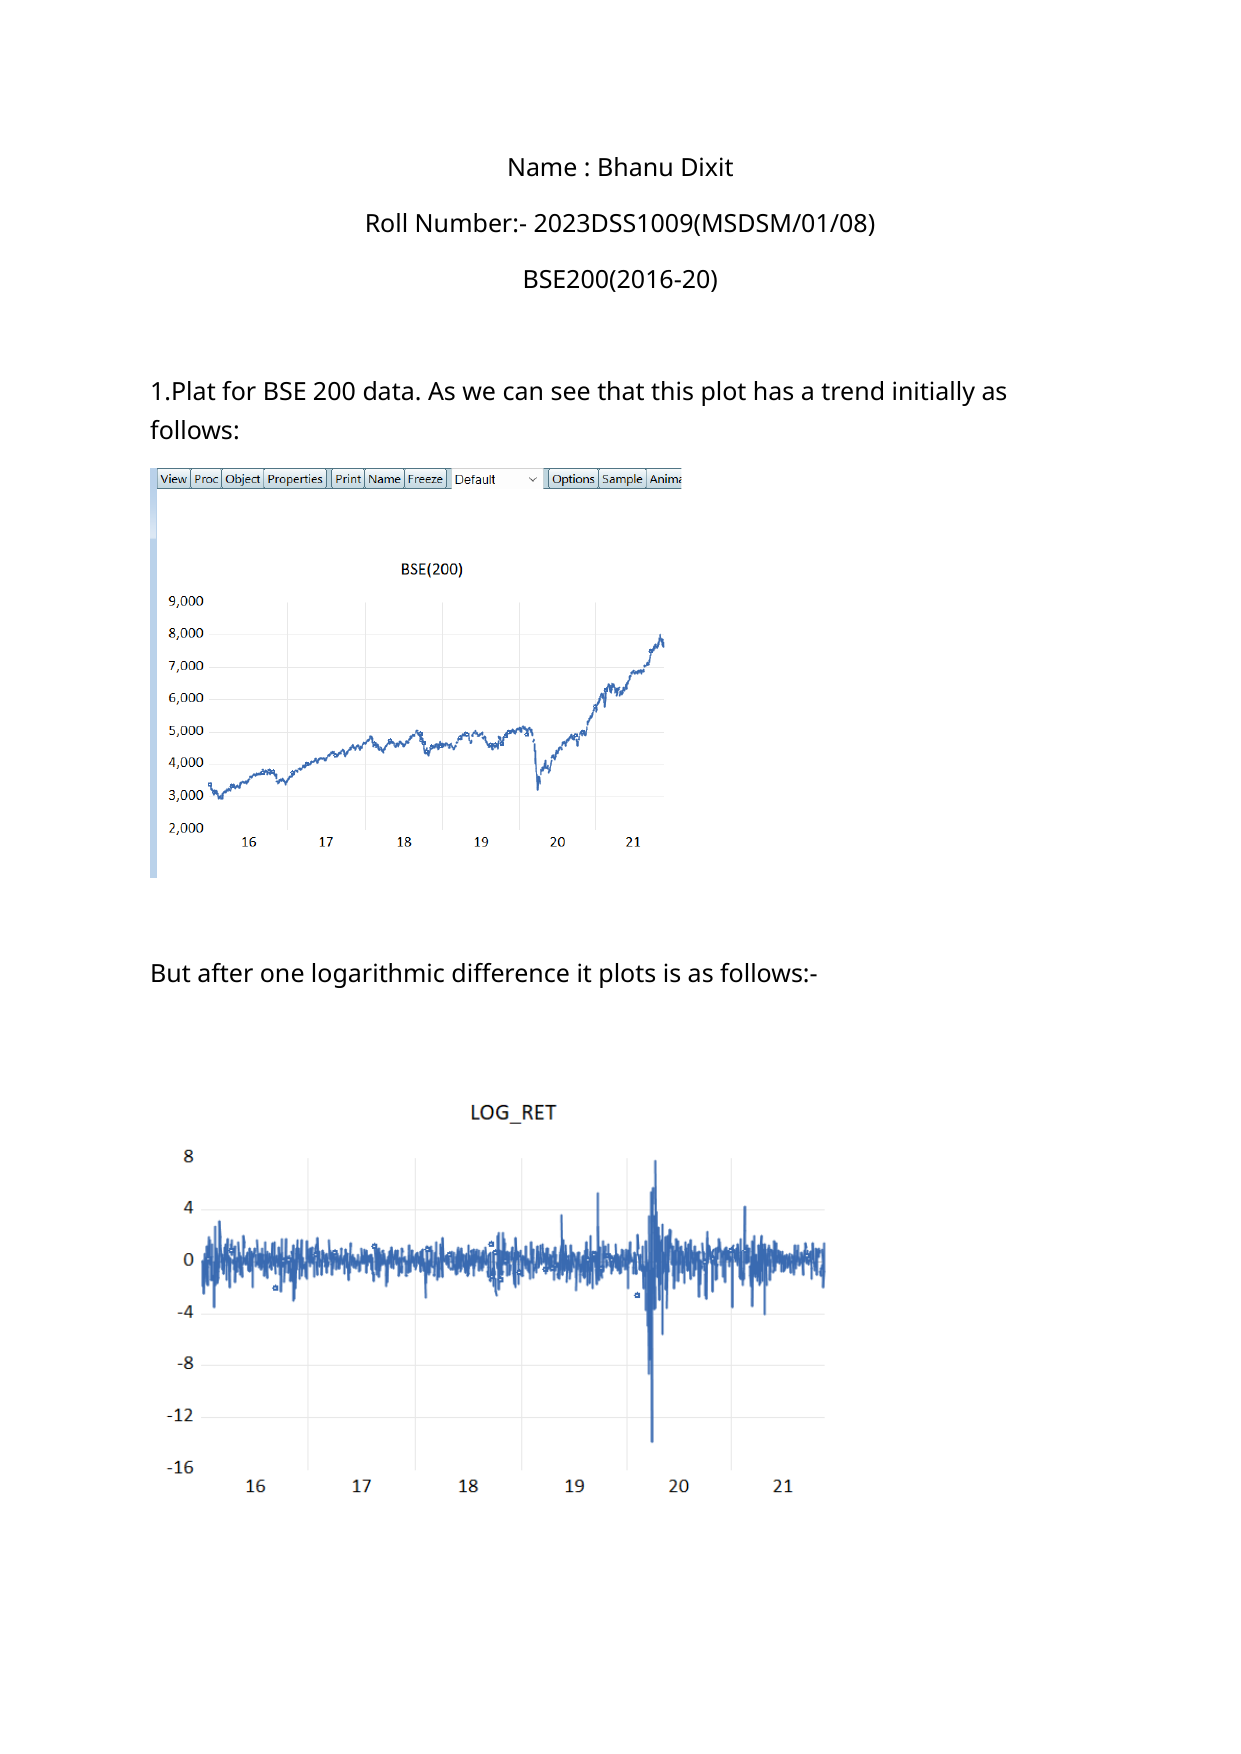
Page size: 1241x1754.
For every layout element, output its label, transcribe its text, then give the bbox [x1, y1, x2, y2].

picture [150, 1011, 833, 1559]
text BSE200(2016-20) [150, 262, 1090, 296]
text But after one logarithmic difference it plots is as follows:- [150, 956, 1090, 990]
text Roll Number:- 2023DSS1009(MSDSM/01/08) [150, 206, 1090, 240]
text Name : Bhanu Dixit [150, 150, 1090, 184]
picture [150, 468, 682, 878]
text 1.Plat for BSE 200 data. As we can see that this plot has a trend initially as follows: [150, 373, 1090, 447]
